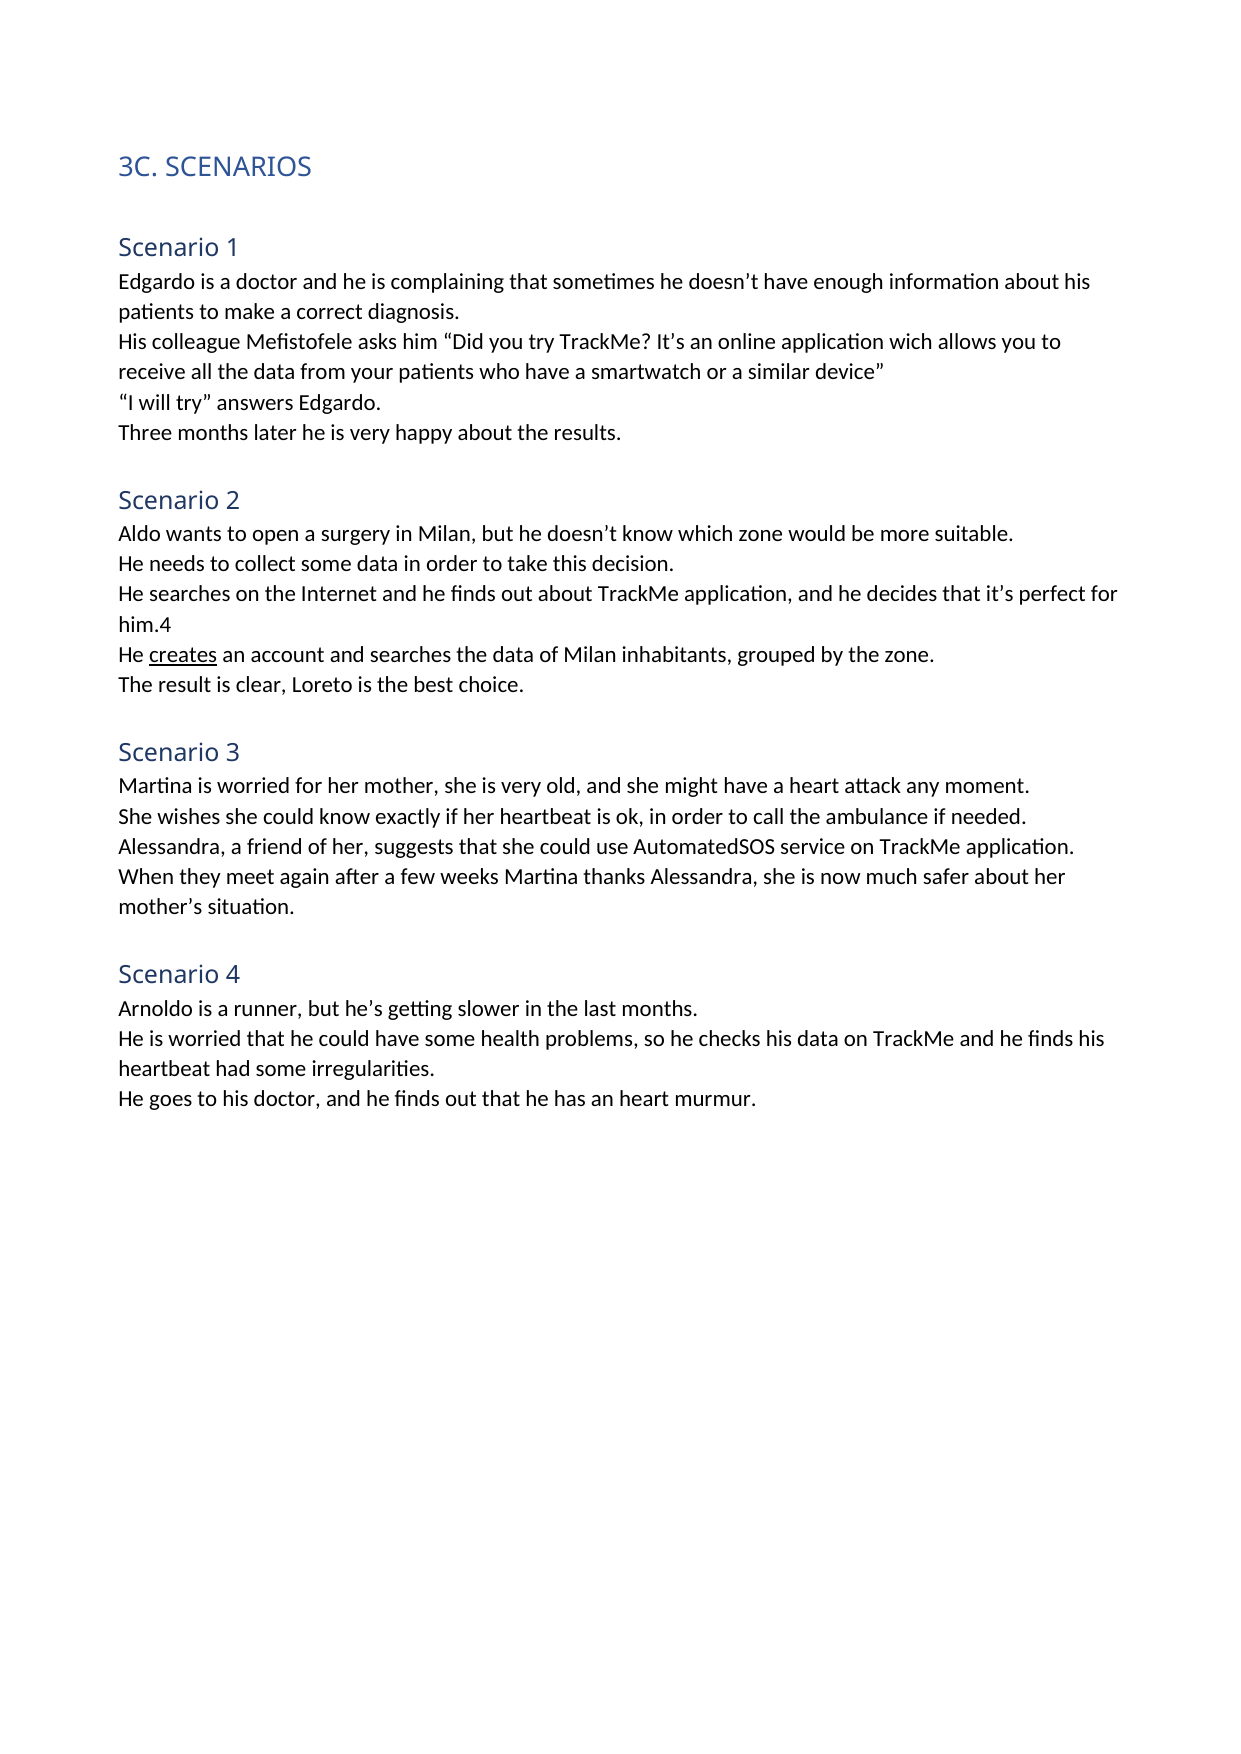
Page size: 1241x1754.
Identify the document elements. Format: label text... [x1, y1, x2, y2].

list Martina is worried for her mother, she is very old, and she might have a heart attack any moment. [118, 772, 1122, 799]
list Arnoldo is a runner, but he’s getting slower in the last months. [118, 994, 1122, 1022]
subtitle Scenario 3 [118, 735, 1122, 769]
subtitle Scenario 4 [118, 957, 1122, 991]
list His colleague Mefistofele asks him “Did you try TrackMe? It’s an online application wich allows you to receive all the data from your patients who have a smartwatch or a similar device” “I will try” answers Edgardo. Three months later he is very happy about the results. [118, 327, 1122, 446]
list He is worried that he could have some health problems, so he checks his data on TrackMe and he finds his heartbeat had some irregularities. He goes to his doctor, and he finds out that he has an heart murmur. [118, 1024, 1122, 1112]
subtitle Scenario 2 [118, 482, 1122, 516]
subtitle 3C. SCENARIOS [118, 148, 1122, 184]
subtitle Scenario 1 [118, 230, 1122, 264]
list Aldo wants to open a surgery in Milan, but he doesn’t know which zone would be more suitable. He needs to collect some data in order to take this decision. He searches on the Internet and he finds out about TrackMe application, and he decides that it’s perfect for him.4 [118, 519, 1122, 638]
list When they meet again after a few weeks Martina thanks Alessandra, she is now much safer about her mother’s situation. [118, 862, 1122, 920]
list Alessandra, a friend of her, suggests that she could use AutomatedSOS service on TrackMe application. [118, 832, 1122, 860]
list He creates an account and searches the data of Milan inhabitants, grouped by the zone. [118, 640, 1122, 668]
list Edgardo is a doctor and he is complaining that sometimes he doesn’t have enough information about his patients to make a correct diagnosis. [118, 267, 1122, 325]
list She wishes she could know exactly if her heartbeat is ok, in order to call the ambulance if needed. [118, 802, 1122, 830]
list The result is clear, Loreto is the best choice. [118, 670, 1122, 698]
